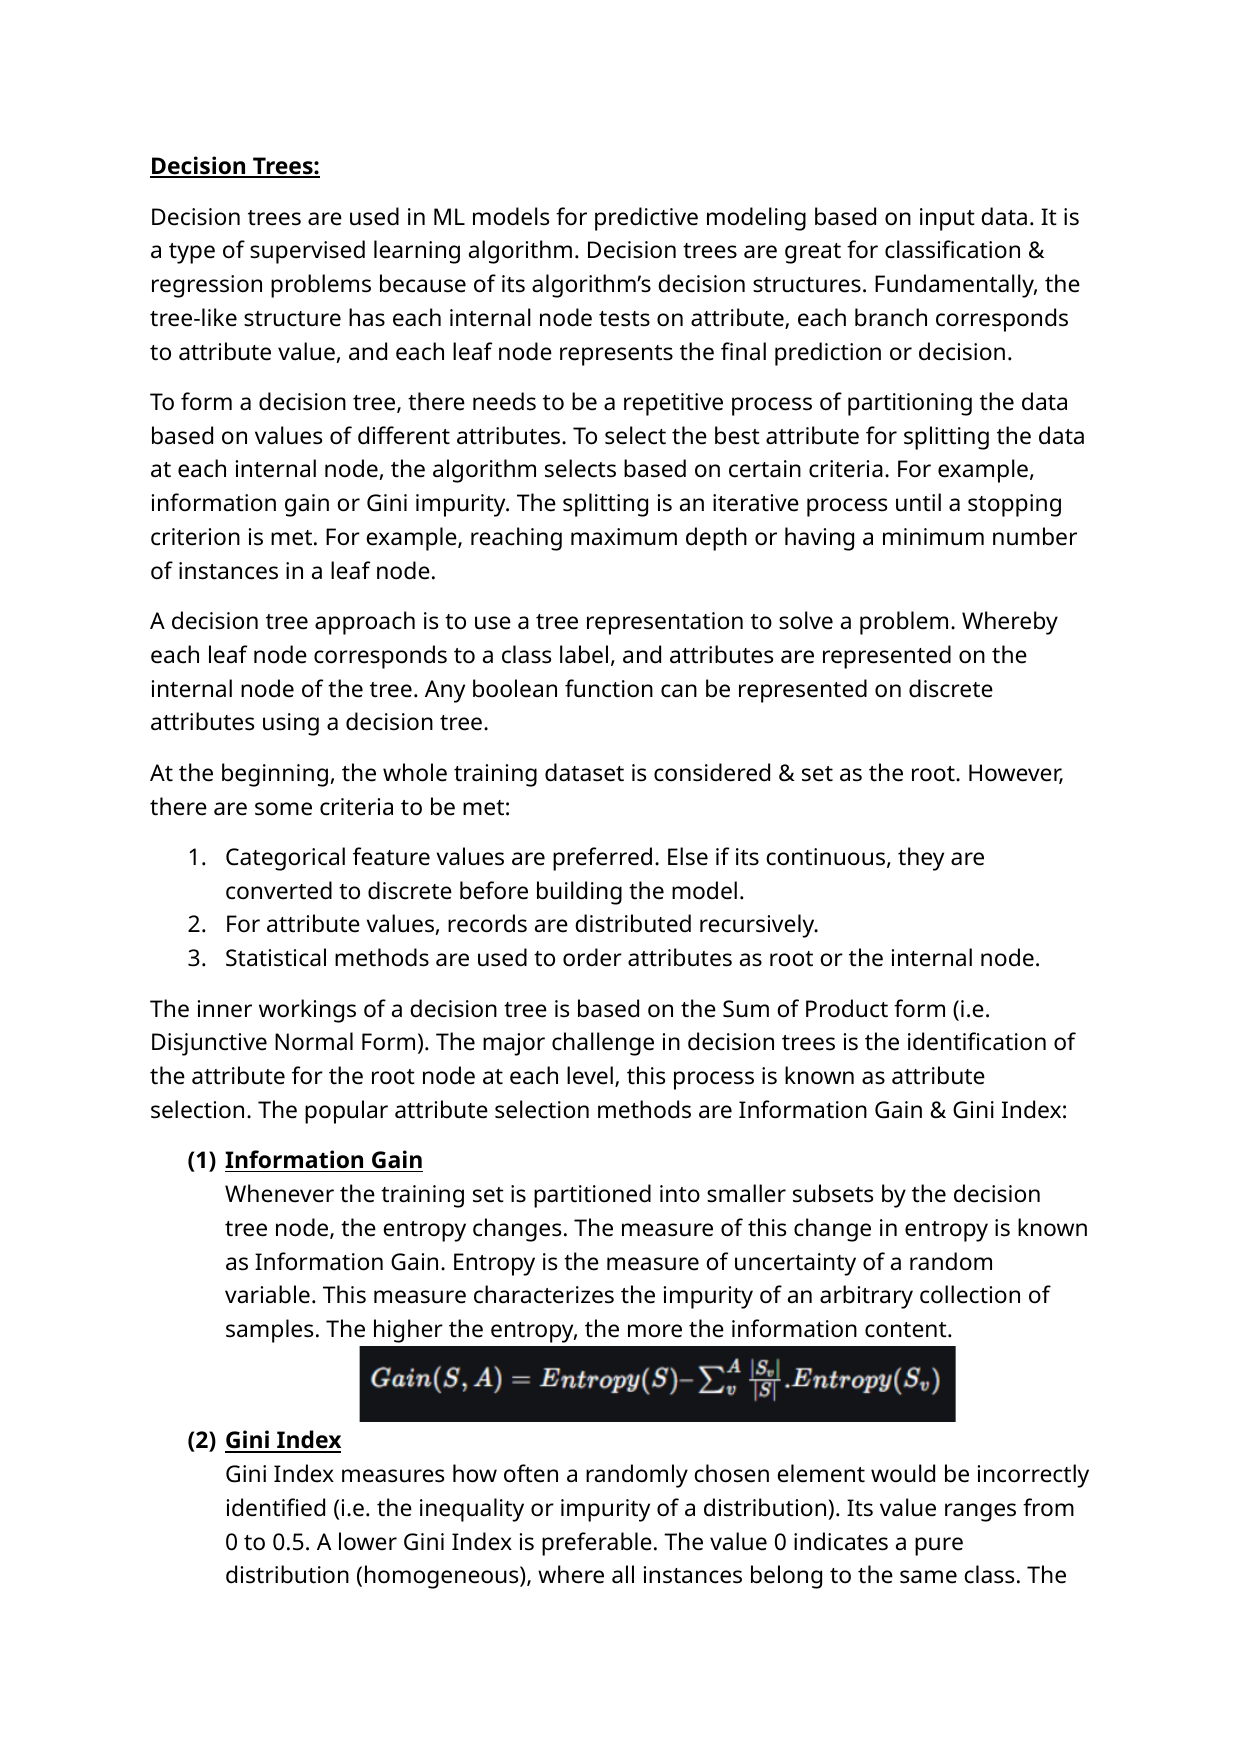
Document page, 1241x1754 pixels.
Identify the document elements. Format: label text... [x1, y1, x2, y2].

text The inner workings of a decision tree is based on the Sum of Product form (i.e. Disjunctive Normal Form). The major challenge in decision trees is the identification of the attribute for the root node at each level, this process is known as attribute selection. The popular attribute selection methods are Information Gain & Gini Index: [150, 992, 1090, 1125]
list For attribute values, records are distributed recursively. [187, 908, 1090, 939]
picture [359, 1346, 956, 1422]
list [187, 1424, 1090, 1591]
text A decision tree approach is to use a tree representation to solve a problem. Whereby each leaf node corresponds to a class label, and attributes are represented on the internal node of the tree. Any boolean function can be represented on discrete attributes using a decision tree. [150, 605, 1090, 737]
text Decision trees are used in ML models for predictive modeling based on input data. It is a type of supervised learning algorithm. Decision trees are great for classification & regression problems because of its algorithm’s decision structures. Fundamentally, the tree-like structure has each internal node tests on attribute, each branch corresponds to attribute value, and each leaf node represents the final prediction or decision. [150, 200, 1090, 367]
text To form a decision tree, there needs to be a repetitive process of partitioning the data based on values of different attributes. To select the best attribute for splitting the data at each internal node, the algorithm selects based on certain criteria. For example, information gain or Gini impurity. The splitting is an iterative process until a stopping criterion is met. For example, reaching maximum depth or having a minimum number of instances in a leaf node. [150, 386, 1090, 586]
list Categorical feature values are preferred. Else if its continuous, they are converted to discrete before building the model. [187, 841, 1090, 906]
list Statistical methods are used to order attributes as root or the internal node. [187, 942, 1090, 973]
text Decision Trees: [150, 150, 1090, 181]
list Information Gain Whenever the training set is partitioned into smaller subsets by the decision tree node, the entropy changes. The measure of this change in entropy is known as Information Gain. Entropy is the measure of uncertainty of a random variable. This measure characterizes the impurity of an arbitrary collection of samples. The higher the entropy, the more the information content. [187, 1144, 1090, 1344]
text At the beginning, the whole training dataset is considered & set as the root. However, there are some criteria to be met: [150, 757, 1090, 822]
